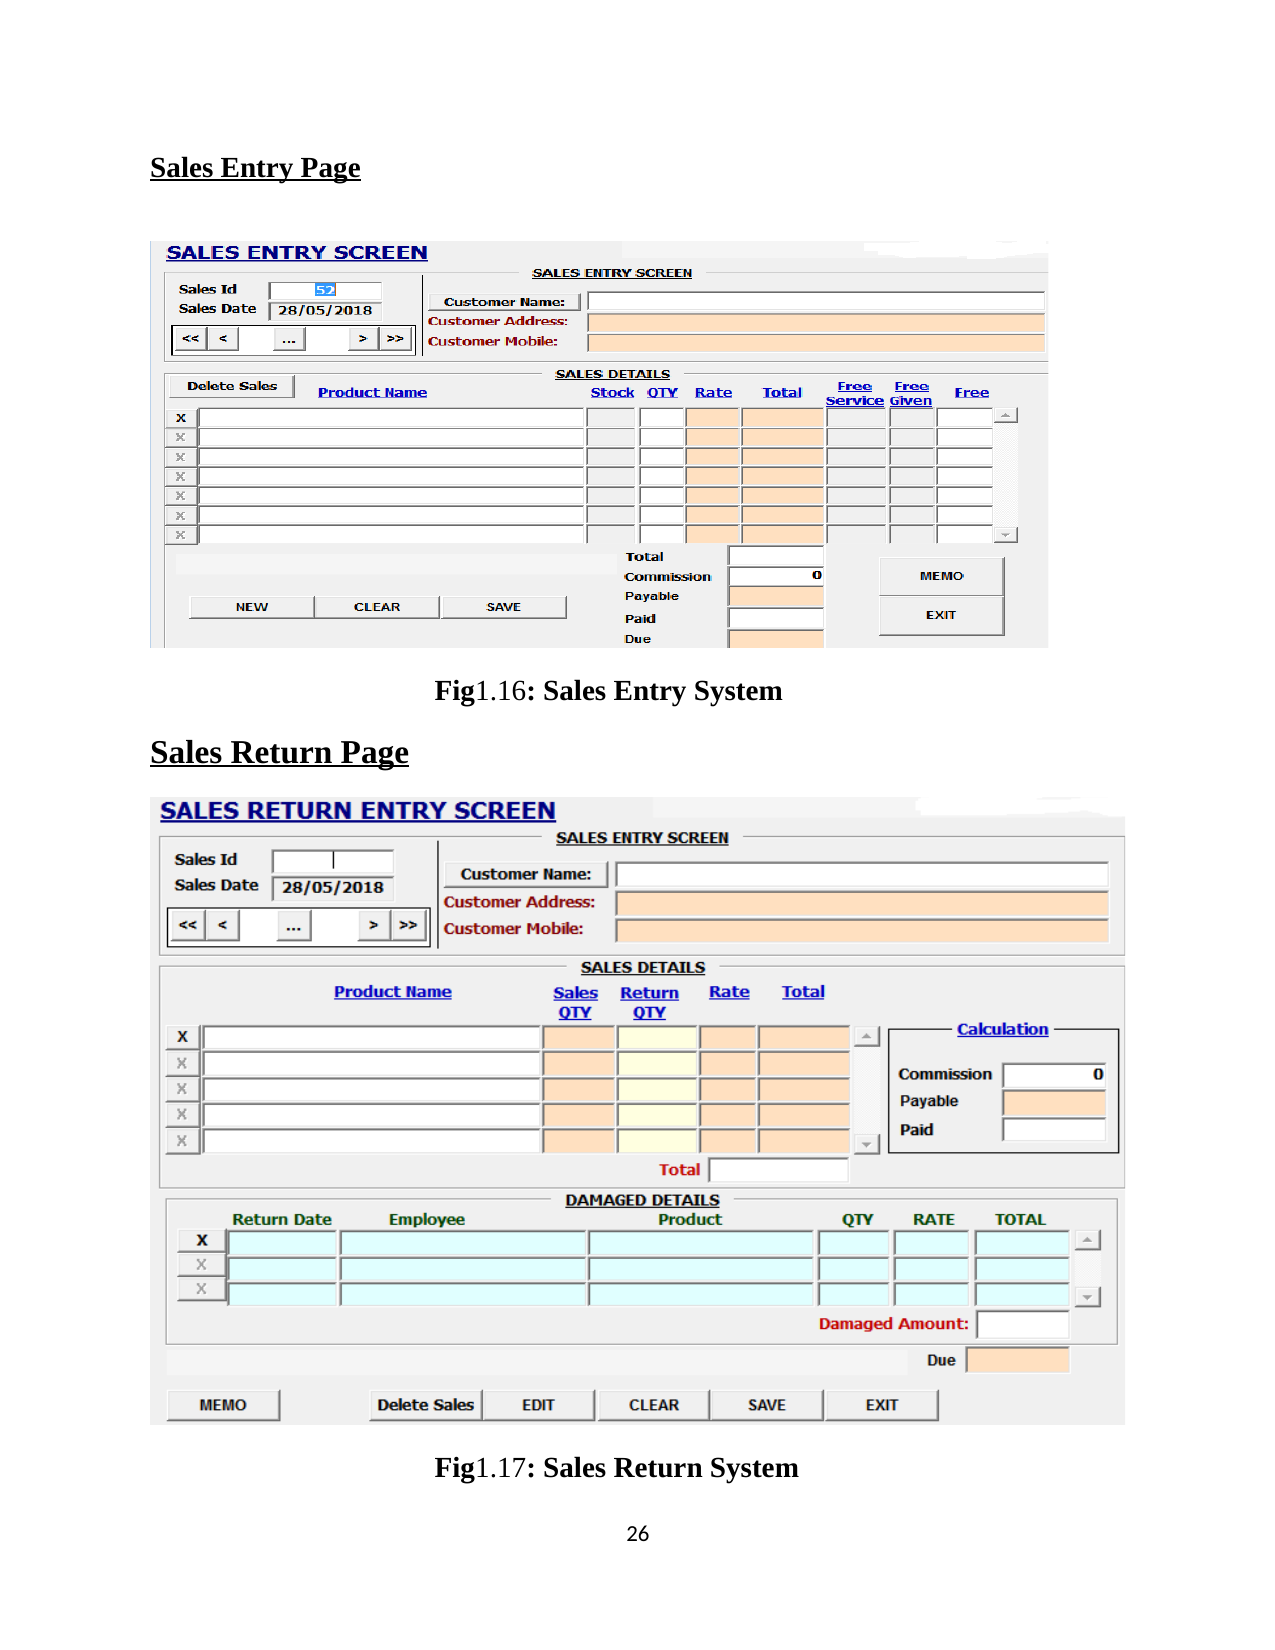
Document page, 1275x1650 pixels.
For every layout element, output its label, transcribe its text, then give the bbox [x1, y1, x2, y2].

text Fig1.17: Sales Return System [150, 1450, 1125, 1483]
text Fig1.16: Sales Entry System [150, 673, 1125, 706]
picture [150, 797, 1125, 1425]
text Sales Entry Page [150, 150, 1125, 183]
picture [150, 241, 1049, 648]
text Sales Return Page [150, 732, 1125, 771]
